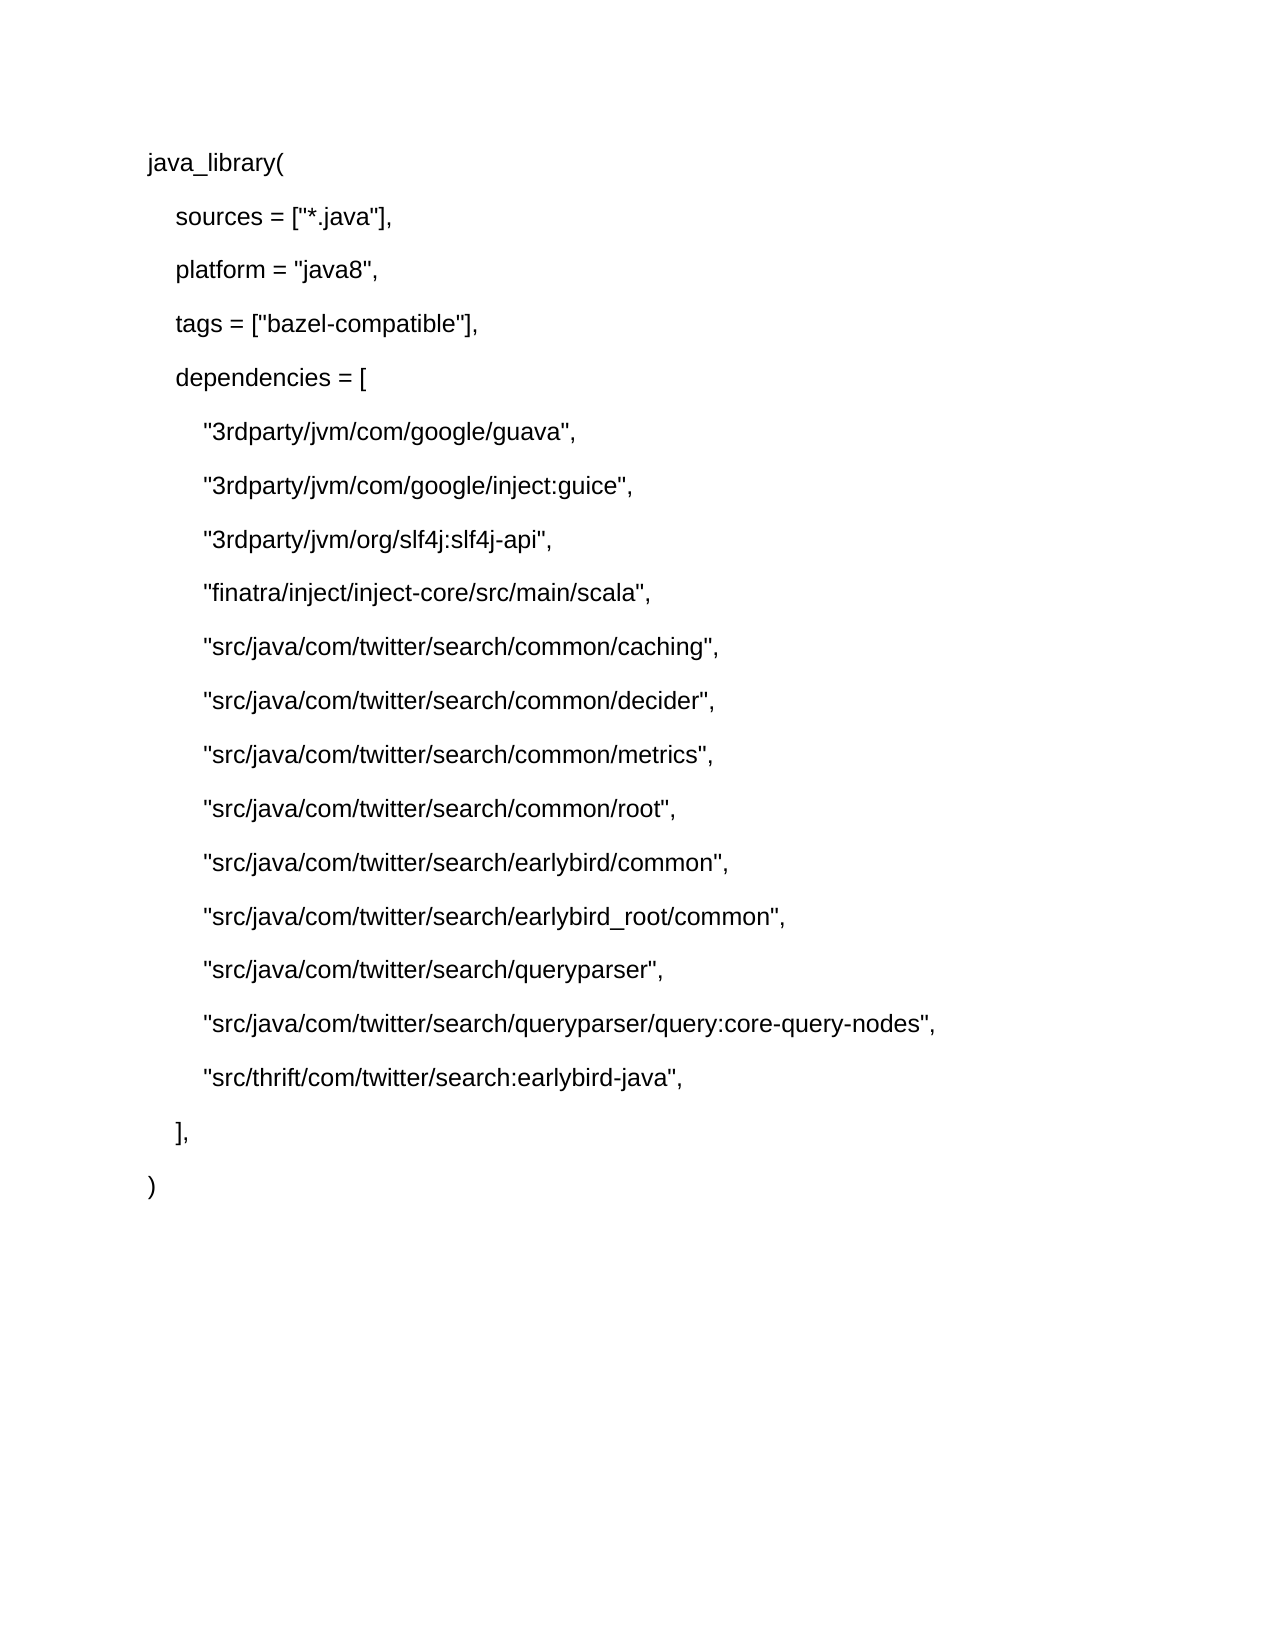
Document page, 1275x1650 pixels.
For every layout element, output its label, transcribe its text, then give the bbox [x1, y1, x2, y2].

text "src/java/com/twitter/search/queryparser", [148, 955, 1127, 984]
text "src/java/com/twitter/search/common/metrics", [148, 740, 1127, 769]
text ], [148, 1117, 1127, 1146]
text "src/java/com/twitter/search/earlybird/common", [148, 848, 1127, 876]
text "src/java/com/twitter/search/queryparser/query:core-query-nodes", [148, 1009, 1127, 1038]
text "src/java/com/twitter/search/common/decider", [148, 686, 1127, 715]
text "3rdparty/jvm/com/google/guava", [148, 417, 1127, 446]
text "src/thrift/com/twitter/search:earlybird-java", [148, 1063, 1127, 1092]
text java_library( [148, 148, 1127, 176]
text tags = ["bazel-compatible"], [148, 309, 1127, 338]
text "src/java/com/twitter/search/earlybird_root/common", [148, 902, 1127, 930]
text "src/java/com/twitter/search/common/root", [148, 794, 1127, 823]
text "src/java/com/twitter/search/common/caching", [148, 632, 1127, 661]
text platform = "java8", [148, 255, 1127, 284]
text "3rdparty/jvm/org/slf4j:slf4j-api", [148, 524, 1127, 553]
text ) [148, 1171, 1127, 1199]
text dependencies = [ [148, 363, 1127, 392]
text sources = ["*.java"], [148, 201, 1127, 230]
text "3rdparty/jvm/com/google/inject:guice", [148, 471, 1127, 499]
text "finatra/inject/inject-core/src/main/scala", [148, 578, 1127, 607]
